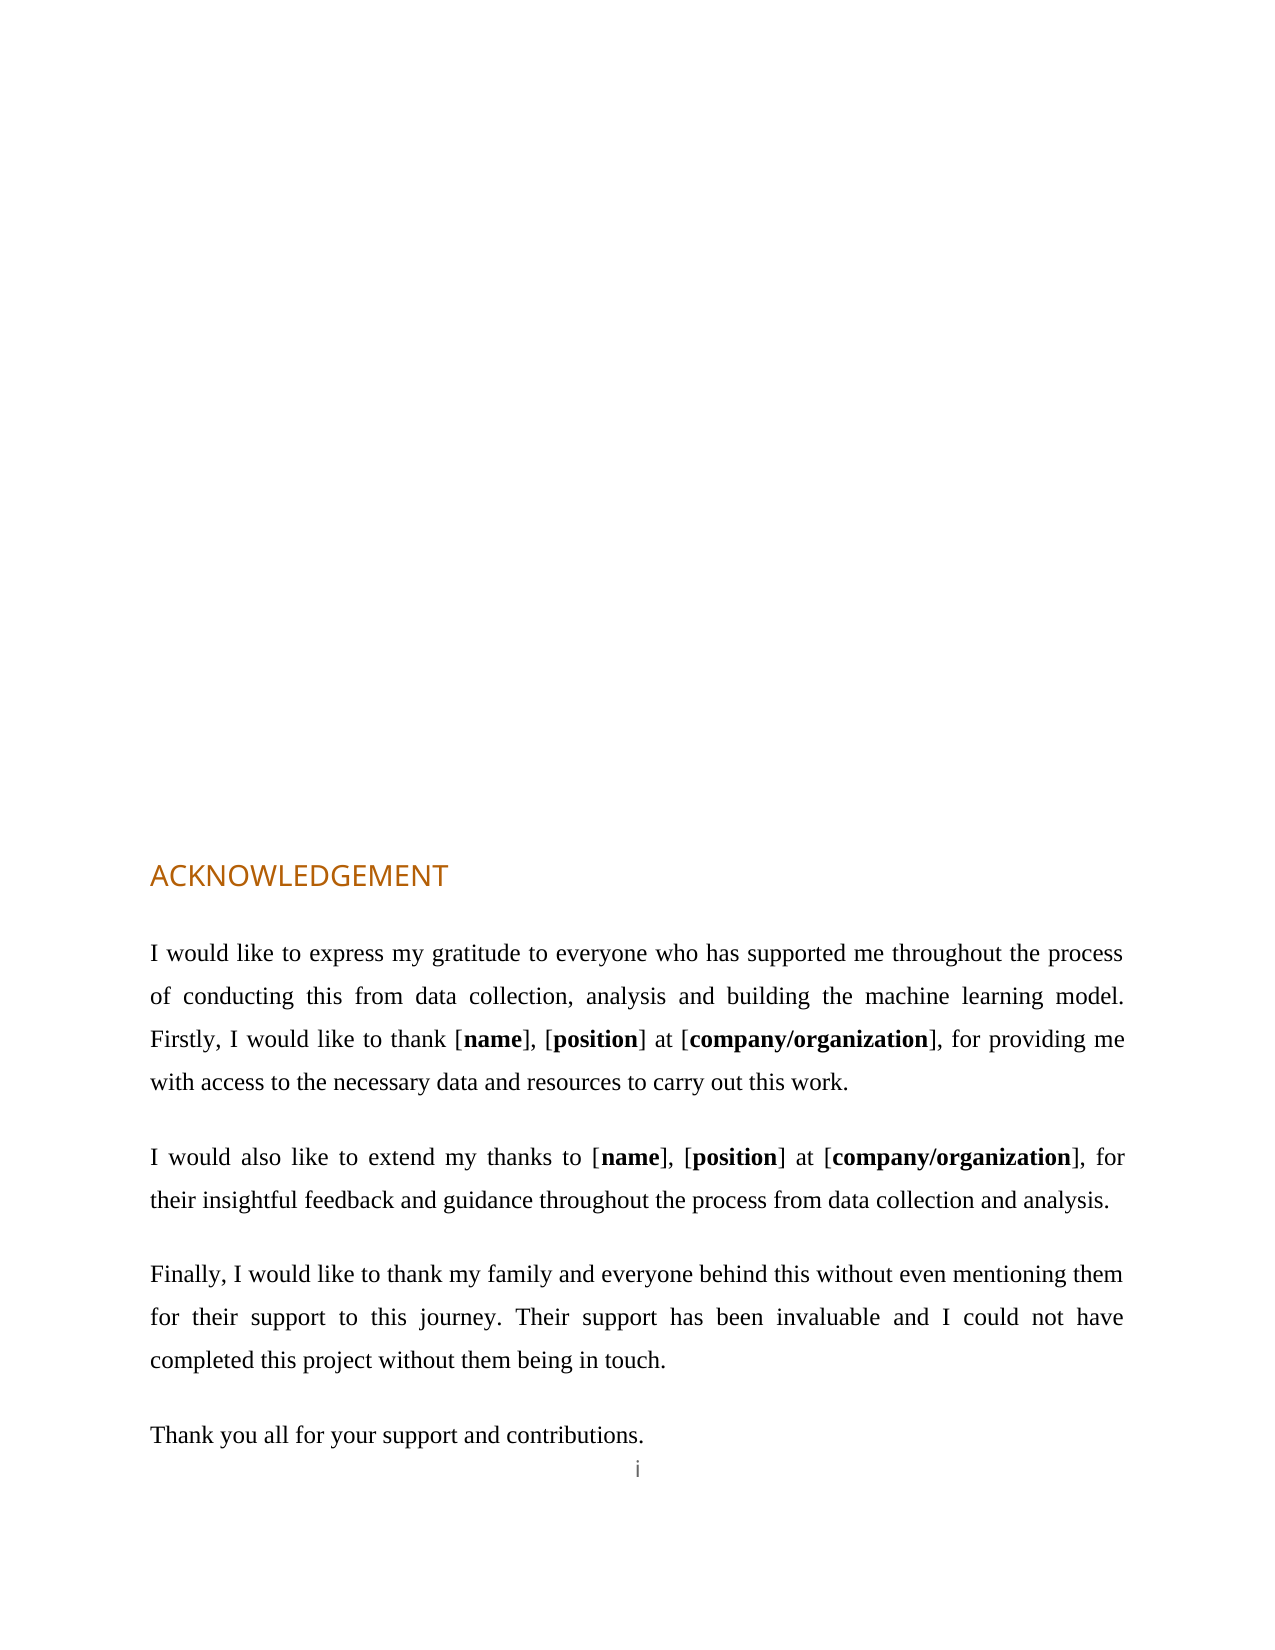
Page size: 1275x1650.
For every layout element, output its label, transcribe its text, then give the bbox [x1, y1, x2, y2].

subtitle ACKNOWLEDGEMENT [150, 855, 1125, 895]
text Finally, I would like to thank my family and everyone behind this without even mentioning them for their support to this journey. Their support has been invaluable and I could not have completed this project without them being in touch. [150, 1259, 1125, 1374]
text Thank you all for your support and contributions. [150, 1420, 1125, 1449]
text I would also like to extend my thanks to [name], [position] at [company/organization], for their insightful feedback and guidance throughout the process from data collection and analysis. [150, 1142, 1125, 1214]
text I would like to express my gratitude to everyone who has supported me throughout the process of conducting this from data collection, analysis and building the machine learning model. Firstly, I would like to thank [name], [position] at [company/organization], for providing me with access to the necessary data and resources to carry out this work. [150, 938, 1125, 1096]
